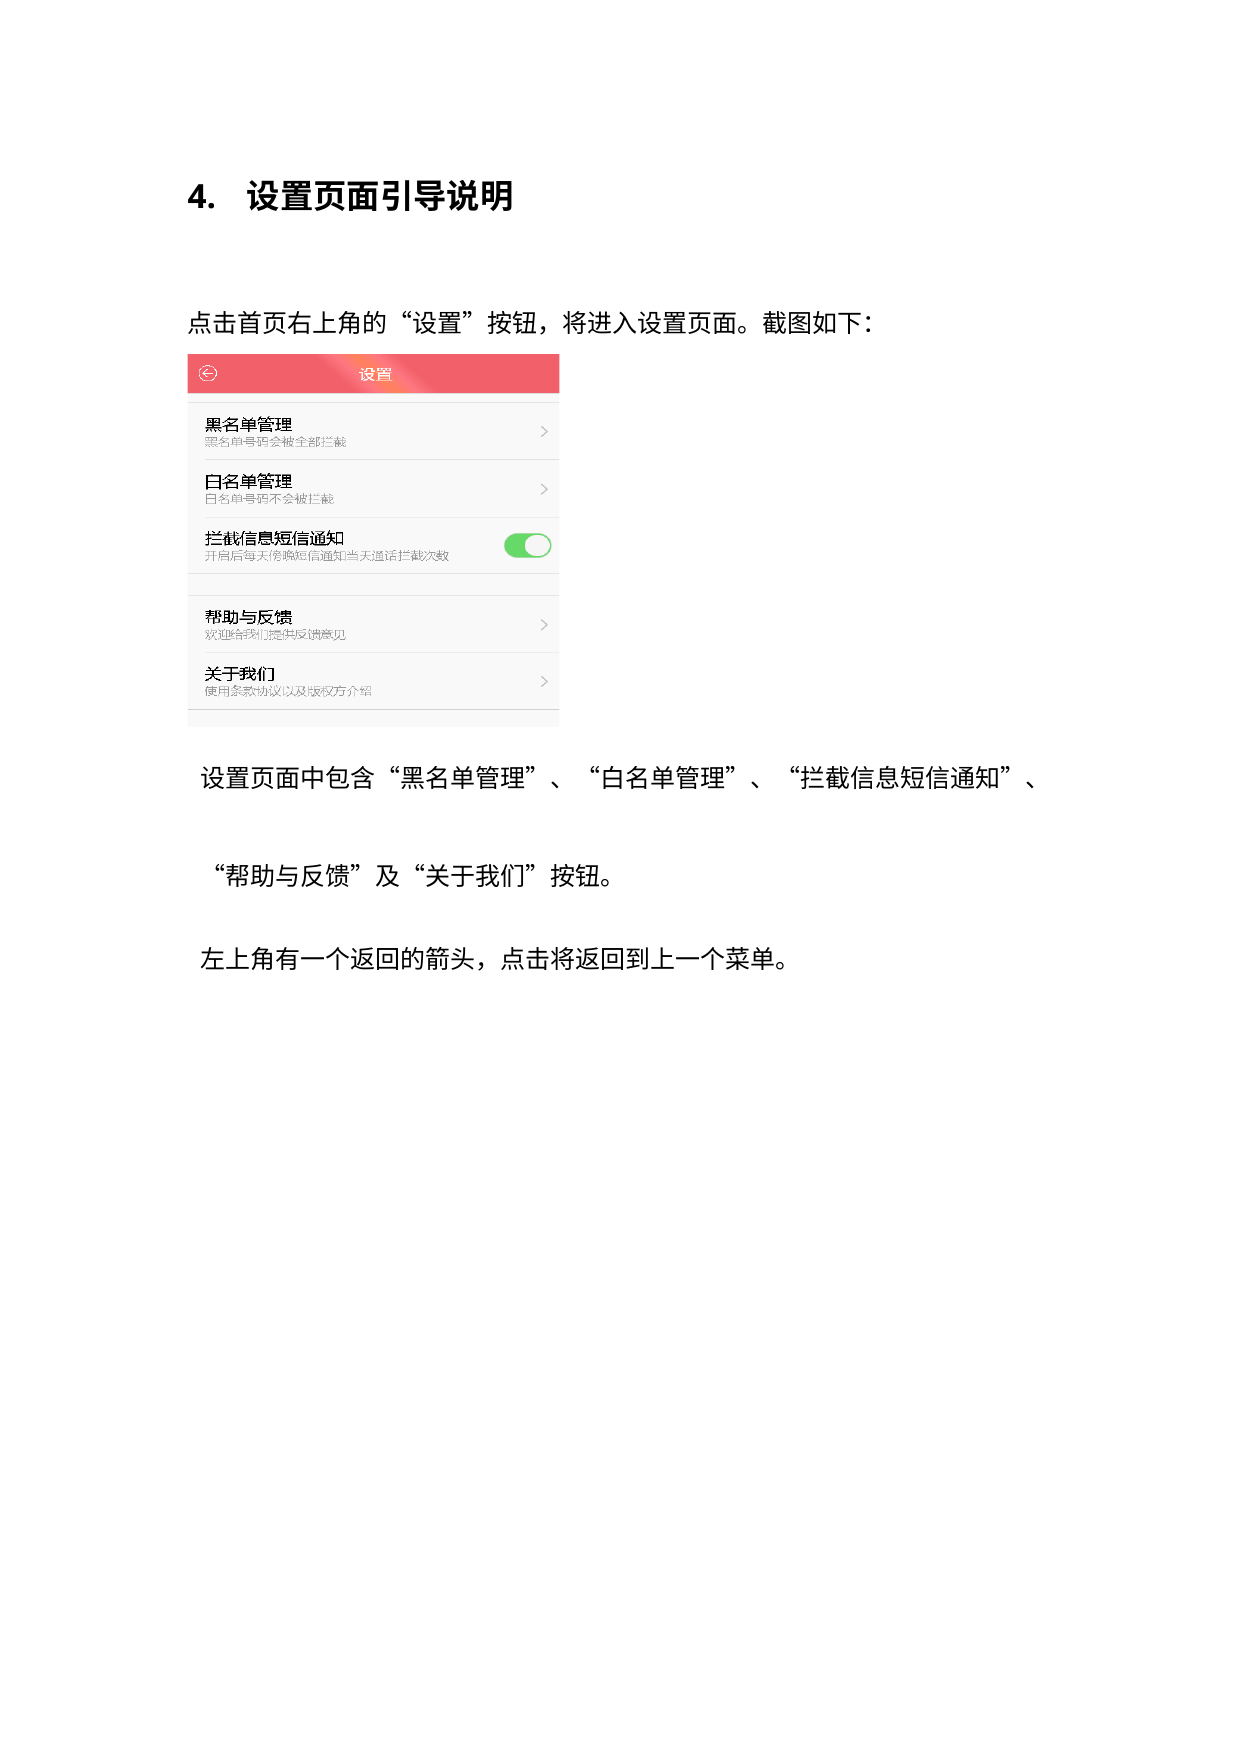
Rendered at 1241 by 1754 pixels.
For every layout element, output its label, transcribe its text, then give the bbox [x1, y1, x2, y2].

text 点击首页右上角的“设置”按钮，将进入设置页面。截图如下： [187, 289, 1053, 354]
subtitle 设置页面引导说明 [187, 162, 1053, 227]
picture [187, 354, 560, 727]
text 左上角有一个返回的箭头，点击将返回到上一个菜单。 [200, 925, 1053, 990]
text 设置页面中包含“黑名单管理”、“白名单管理”、“拦截信息短信通知”、“帮助与反馈”及“关于我们”按钮。 [200, 744, 1053, 907]
